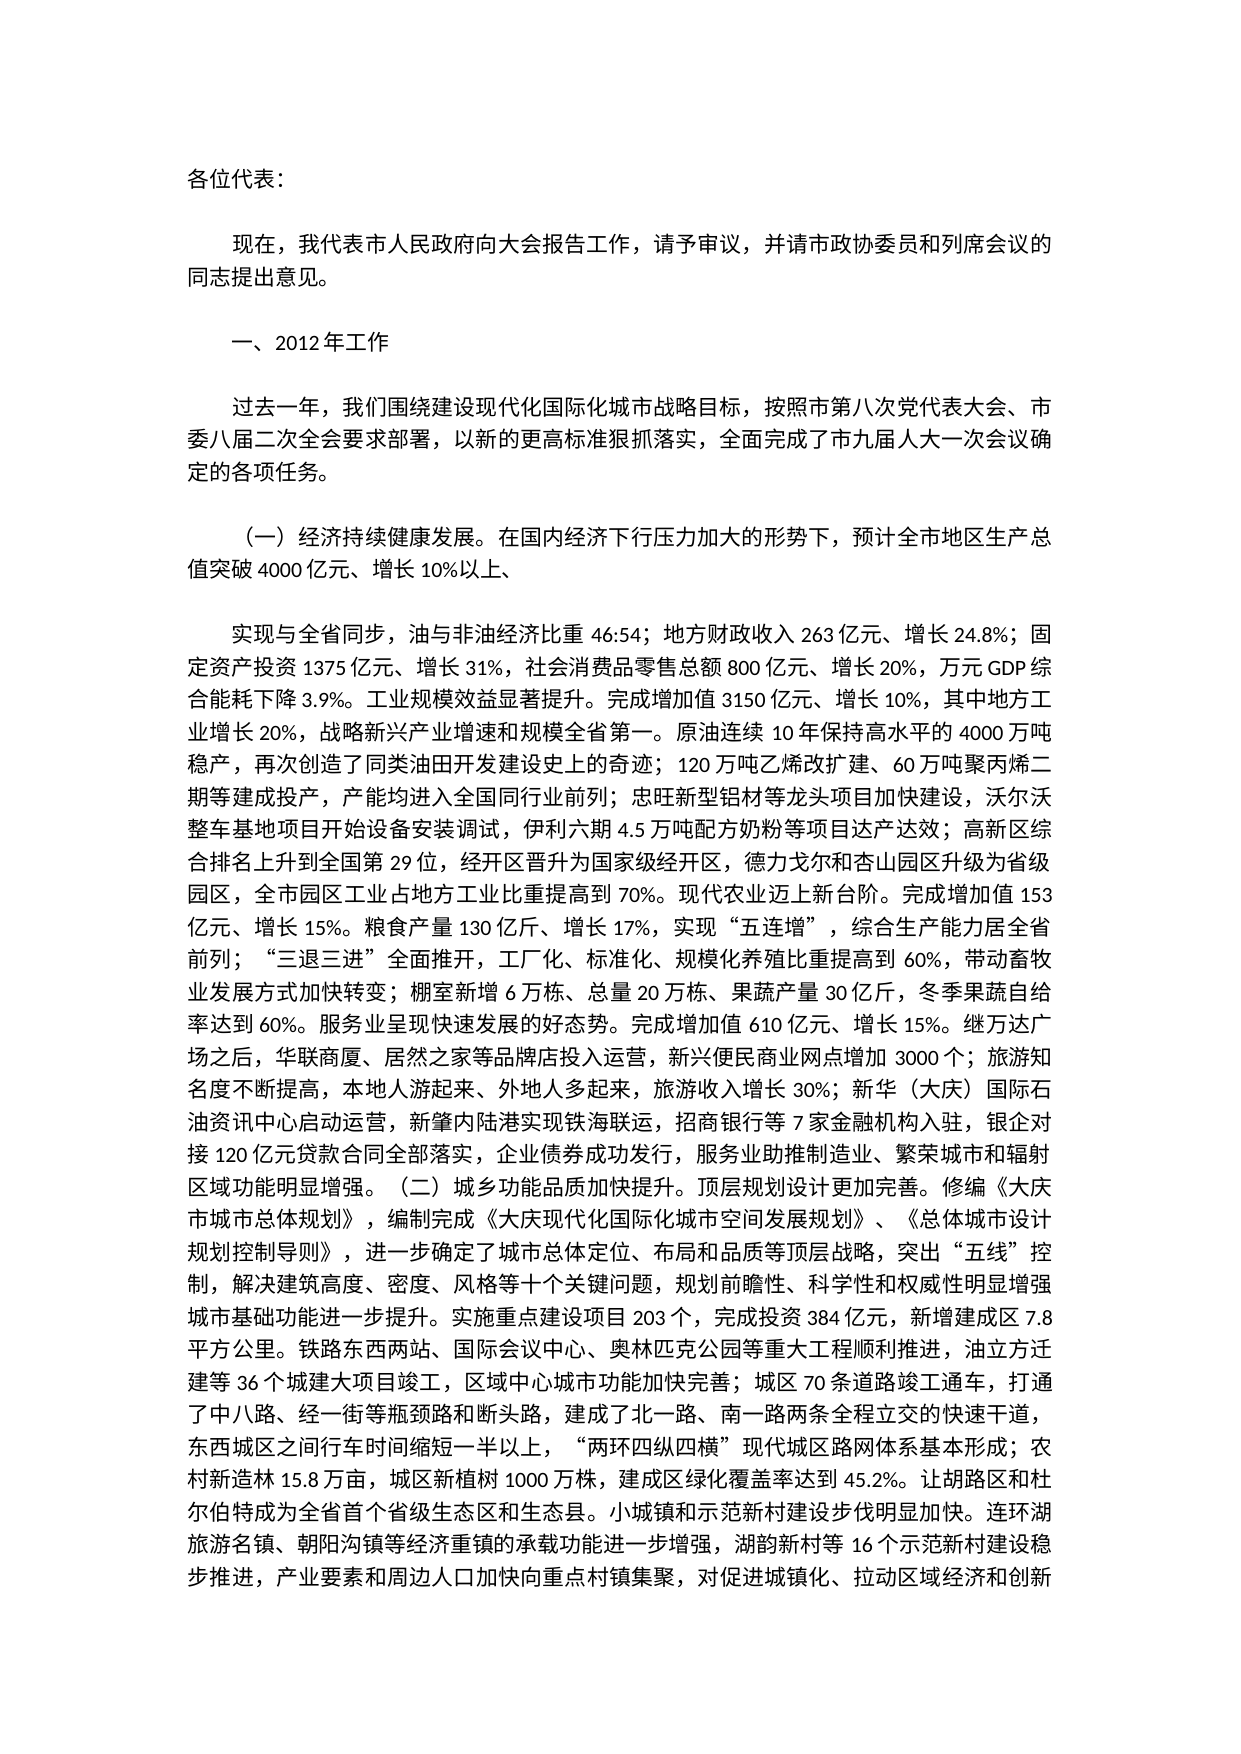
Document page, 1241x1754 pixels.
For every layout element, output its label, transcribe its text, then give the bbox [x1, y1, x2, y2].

text 过去一年，我们围绕建设现代化国际化城市战略目标，按照市第八次党代表大会、市委八届二次全会要求部署，以新的更高标准狠抓落实，全面完成了市九届人大一次会议确定的各项任务。 [187, 389, 1053, 487]
text （一）经济持续健康发展。在国内经济下行压力加大的形势下，预计全市地区生产总值突破4000亿元、增长10%以上、 [187, 519, 1053, 584]
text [187, 617, 1053, 1592]
text 各位代表： [187, 162, 1053, 194]
text 现在，我代表市人民政府向大会报告工作，请予审议，并请市政协委员和列席会议的同志提出意见。 [187, 227, 1053, 292]
text 一、2012年工作 [187, 324, 1053, 357]
